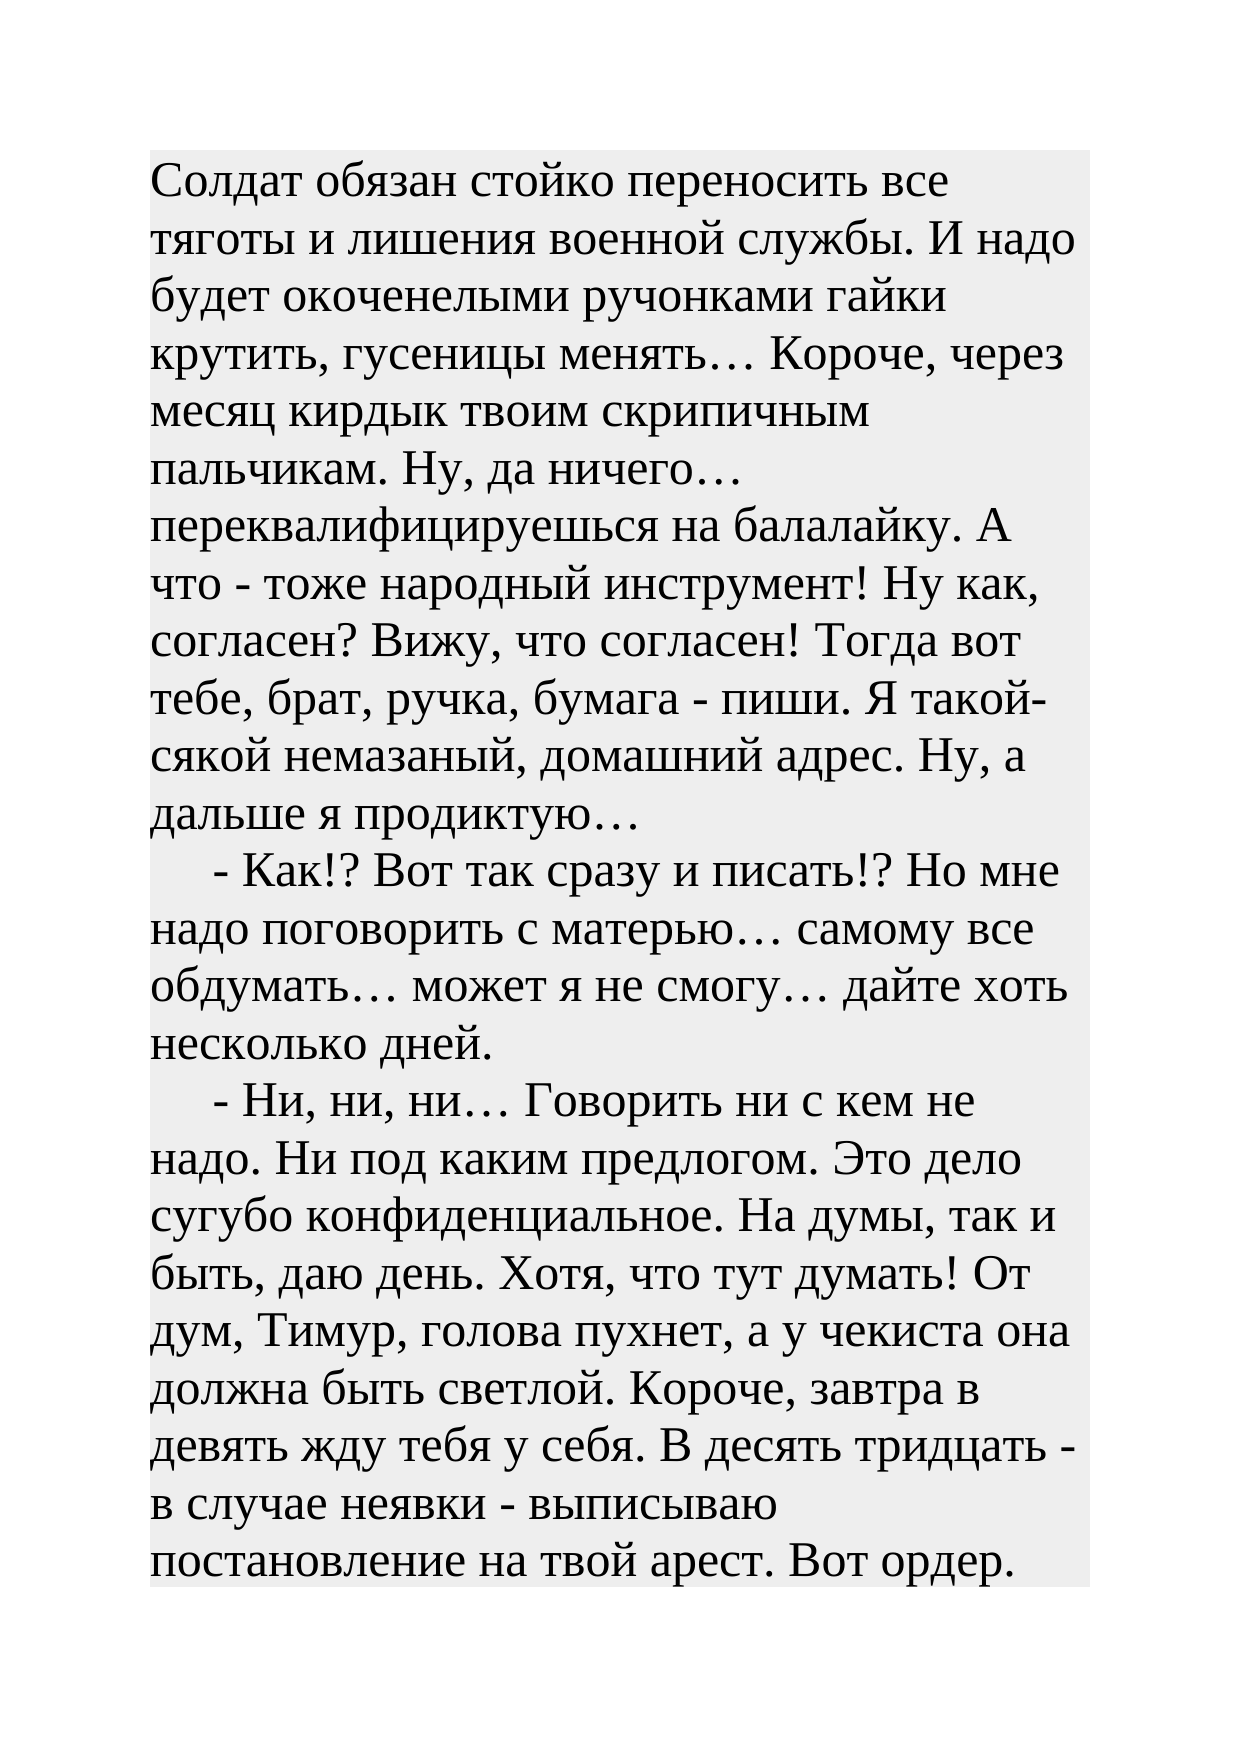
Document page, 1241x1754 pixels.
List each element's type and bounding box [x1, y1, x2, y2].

text [150, 150, 1090, 1587]
